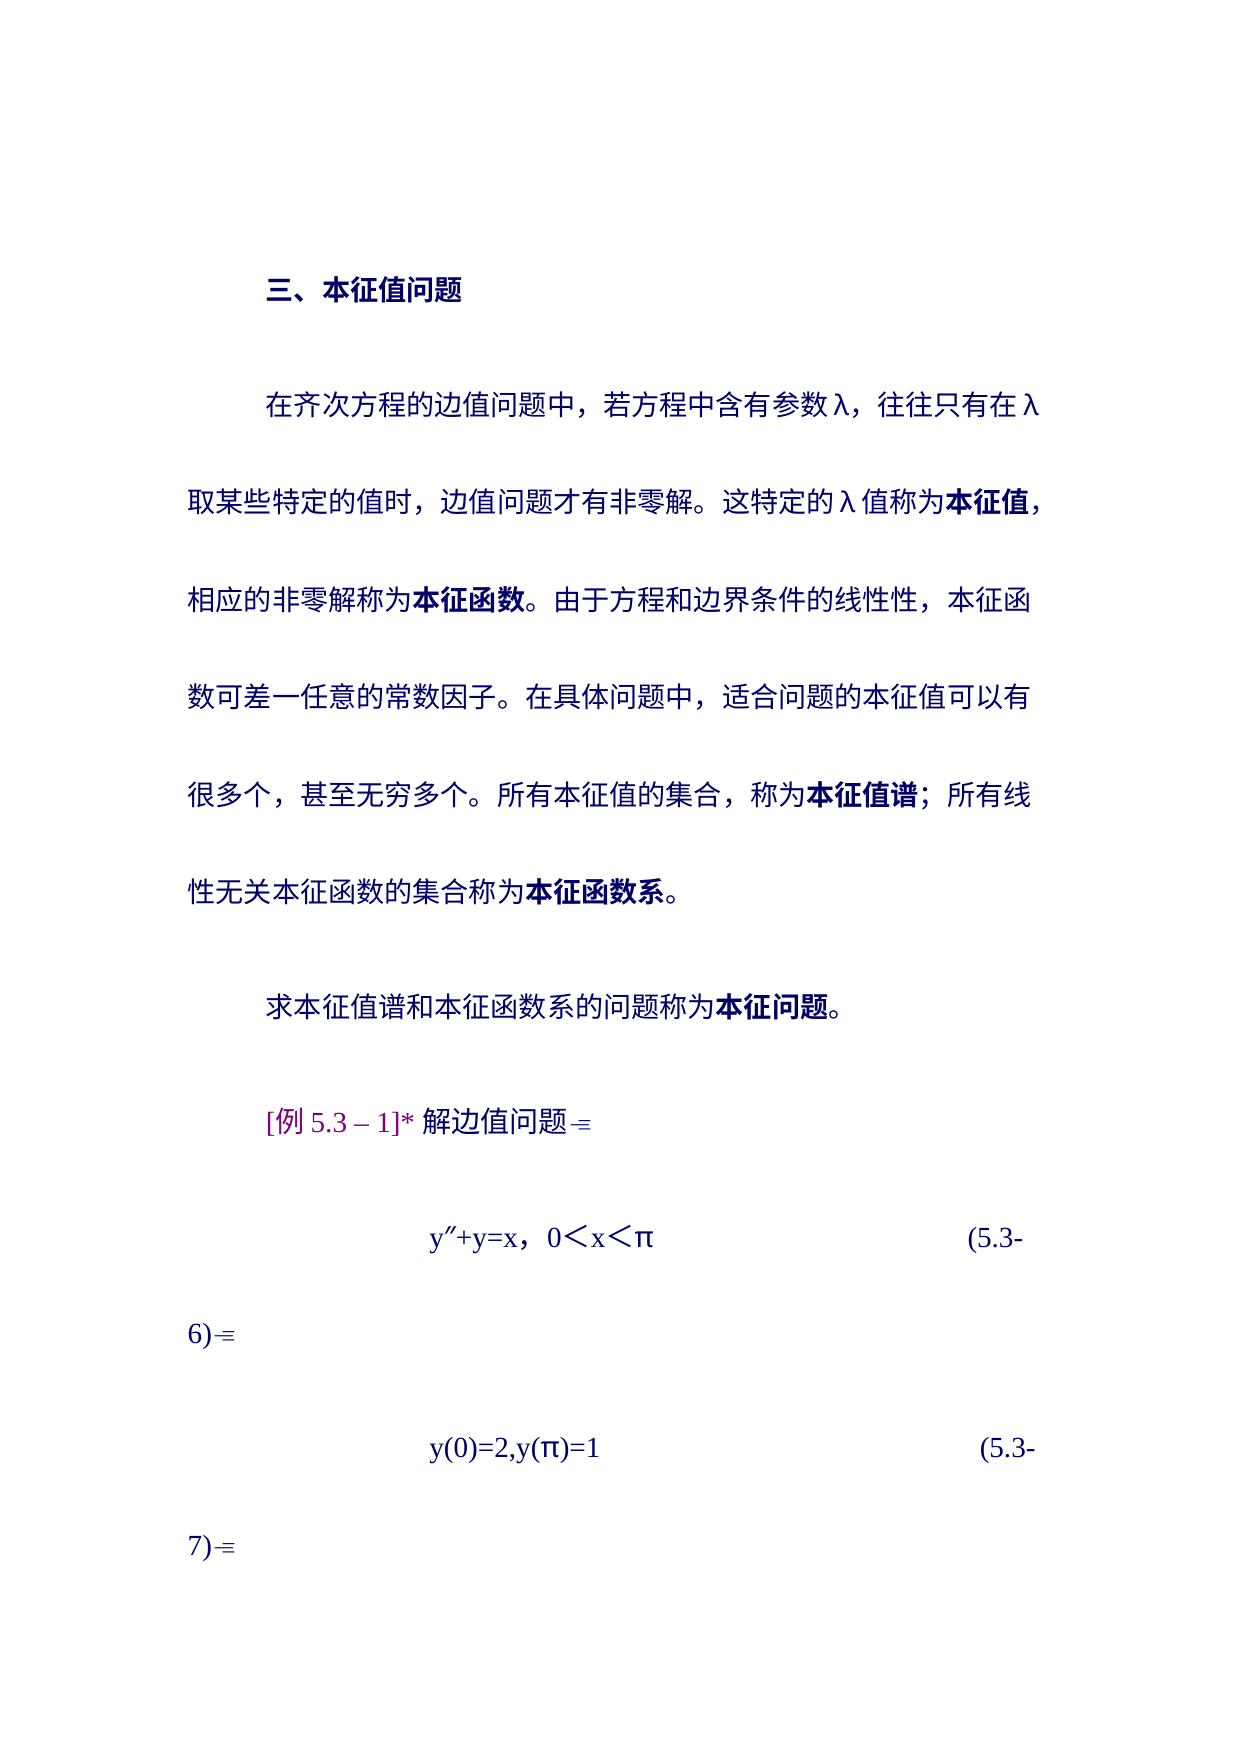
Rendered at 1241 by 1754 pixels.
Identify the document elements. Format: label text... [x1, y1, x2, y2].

text 三、本征值问题 [187, 256, 1053, 321]
text 求本征值谱和本征函数系的问题称为本征问题。 [187, 973, 1053, 1038]
text y(0)=2,y(π)=1 (5.3-7) [187, 1414, 1053, 1576]
text [例5.3 – 1]* 解边值问题 [187, 1087, 1053, 1152]
text 在齐次方程的边值问题中，若方程中含有参数λ，往往只有在λ取某些特定的值时，边值问题才有非零解。这特定的λ值称为本征值，相应的非零解称为本征函数。由于方程和边界条件的线性性，本征函数可差一任意的常数因子。在具体问题中，适合问题的本征值可以有很多个，甚至无穷多个。所有本征值的集合，称为本征值谱；所有线性无关本征函数的集合称为本征函数系。 [187, 371, 1053, 923]
text y″+y=x，0＜x＜π (5.3-6) [187, 1202, 1053, 1365]
